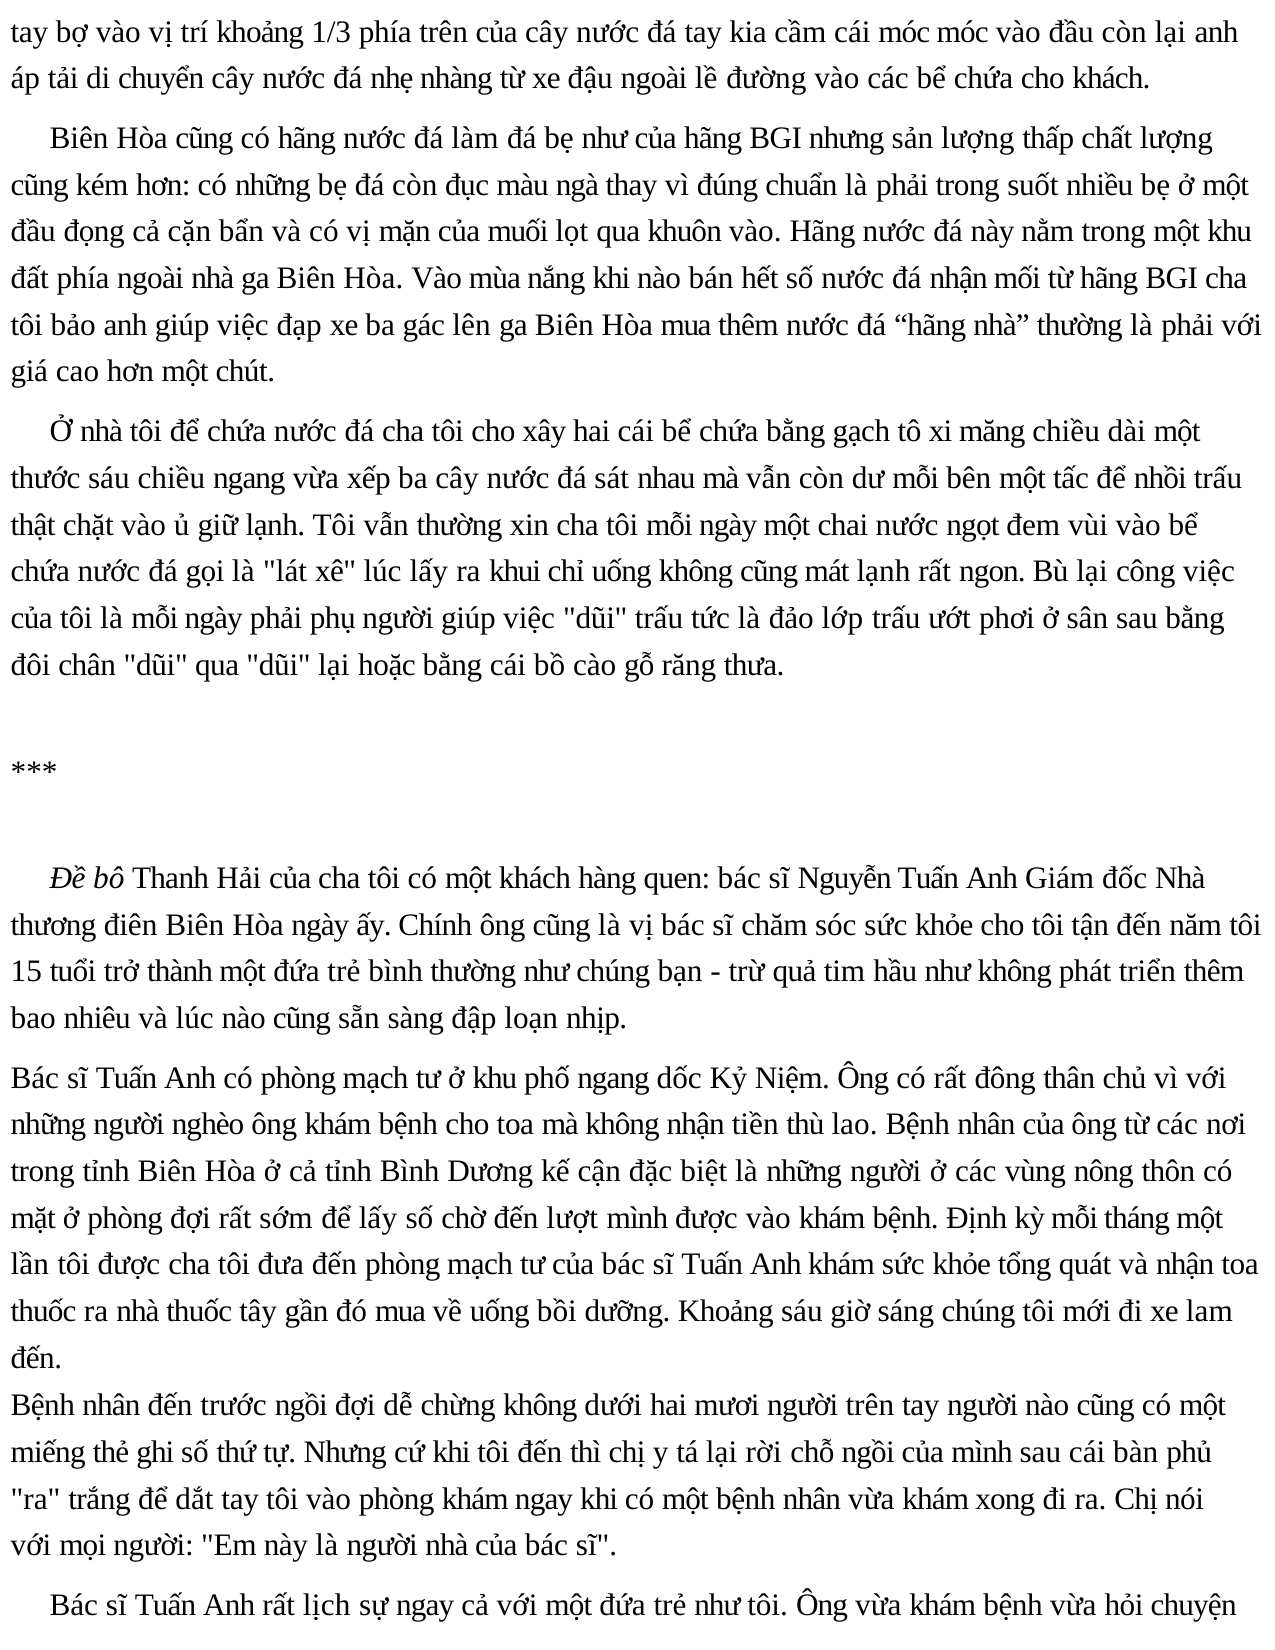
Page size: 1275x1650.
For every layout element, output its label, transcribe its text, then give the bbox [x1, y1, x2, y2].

text Bệnh nhân đến trước ngồi đợi dễ chừng không dưới hai mươi người trên tay người nào cũng có một miếng thẻ ghi số thứ tự. Nhưng cứ khi tôi đến thì chị y tá lại rời chỗ ngồi của mình sau cái bàn phủ "ra" trắng để dắt tay tôi vào phòng khám ngay khi có một bệnh nhân vừa khám xong đi ra. Chị nói với mọi người: "Em này là người nhà của bác sĩ". [10, 1387, 1247, 1563]
text Biên Hòa cũng có hãng nước đá làm đá bẹ như của hãng BGI nhưng sản lượng thấp chất lượng cũng kém hơn: có những bẹ đá còn đục màu ngà thay vì đúng chuẩn là phải trong suốt nhiều bẹ ở một đầu đọng cả cặn bẩn và có vị mặn của muối lọt qua khuôn vào. Hãng nước đá này nằm trong một khu đất phía ngoài nhà ga Biên Hòa. Vào mùa nắng khi nào bán hết số nước đá nhận mối từ hãng BGI cha tôi bảo anh giúp việc đạp xe ba gác lên ga Biên Hòa mua thêm nước đá “hãng nhà” thường là phải với giá cao hơn một chút. [10, 119, 1273, 388]
text *** [10, 753, 1275, 789]
text Ở nhà tôi để chứa nước đá cha tôi cho xây hai cái bể chứa bằng gạch tô xi măng chiều dài một thước sáu chiều ngang vừa xếp ba cây nước đá sát nhau mà vẫn còn dư mỗi bên một tấc để nhồi trấu thật chặt vào ủ giữ lạnh. Tôi vẫn thường xin cha tôi mỗi ngày một chai nước ngọt đem vùi vào bể chứa nước đá gọi là "lát xê" lúc lấy ra khui chỉ uống không cũng mát lạnh rất ngon. Bù lại công việc của tôi là mỗi ngày phải phụ người giúp việc "dũi" trấu tức là đảo lớp trấu ướt phơi ở sân sau bằng đôi chân "dũi" qua "dũi" lại hoặc bằng cái bồ cào gỗ răng thưa. [10, 413, 1261, 682]
text tay bợ vào vị trí khoảng 1/3 phía trên của cây nước đá tay kia cầm cái móc móc vào đầu còn lại anh áp tải di chuyển cây nước đá nhẹ nhàng từ xe đậu ngoài lề đường vào các bể chứa cho khách. [10, 13, 1243, 96]
text Đề bô Thanh Hải của cha tôi có một khách hàng quen: bác sĩ Nguyễn Tuấn Anh Giám đốc Nhà thương điên Biên Hòa ngày ấy. Chính ông cũng là vị bác sĩ chăm sóc sức khỏe cho tôi tận đến năm tôi 15 tuổi trở thành một đứa trẻ bình thường như chúng bạn - trừ quả tim hầu như không phát triển thêm bao nhiêu và lúc nào cũng sẵn sàng đập loạn nhịp. [10, 859, 1275, 1035]
text Bác sĩ Tuấn Anh có phòng mạch tư ở khu phố ngang dốc Kỷ Niệm. Ông có rất đông thân chủ vì với những người nghèo ông khám bệnh cho toa mà không nhận tiền thù lao. Bệnh nhân của ông từ các nơi trong tỉnh Biên Hòa ở cả tỉnh Bình Dương kế cận đặc biệt là những người ở các vùng nông thôn có mặt ở phòng đợi rất sớm để lấy số chờ đến lượt mình được vào khám bệnh. Định kỳ mỗi tháng một lần tôi được cha tôi đưa đến phòng mạch tư của bác sĩ Tuấn Anh khám sức khỏe tổng quát và nhận toa thuốc ra nhà thuốc tây gần đó mua về uống bồi dưỡng. Khoảng sáu giờ sáng chúng tôi mới đi xe lam đến. [10, 1059, 1264, 1375]
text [10, 1586, 1266, 1622]
